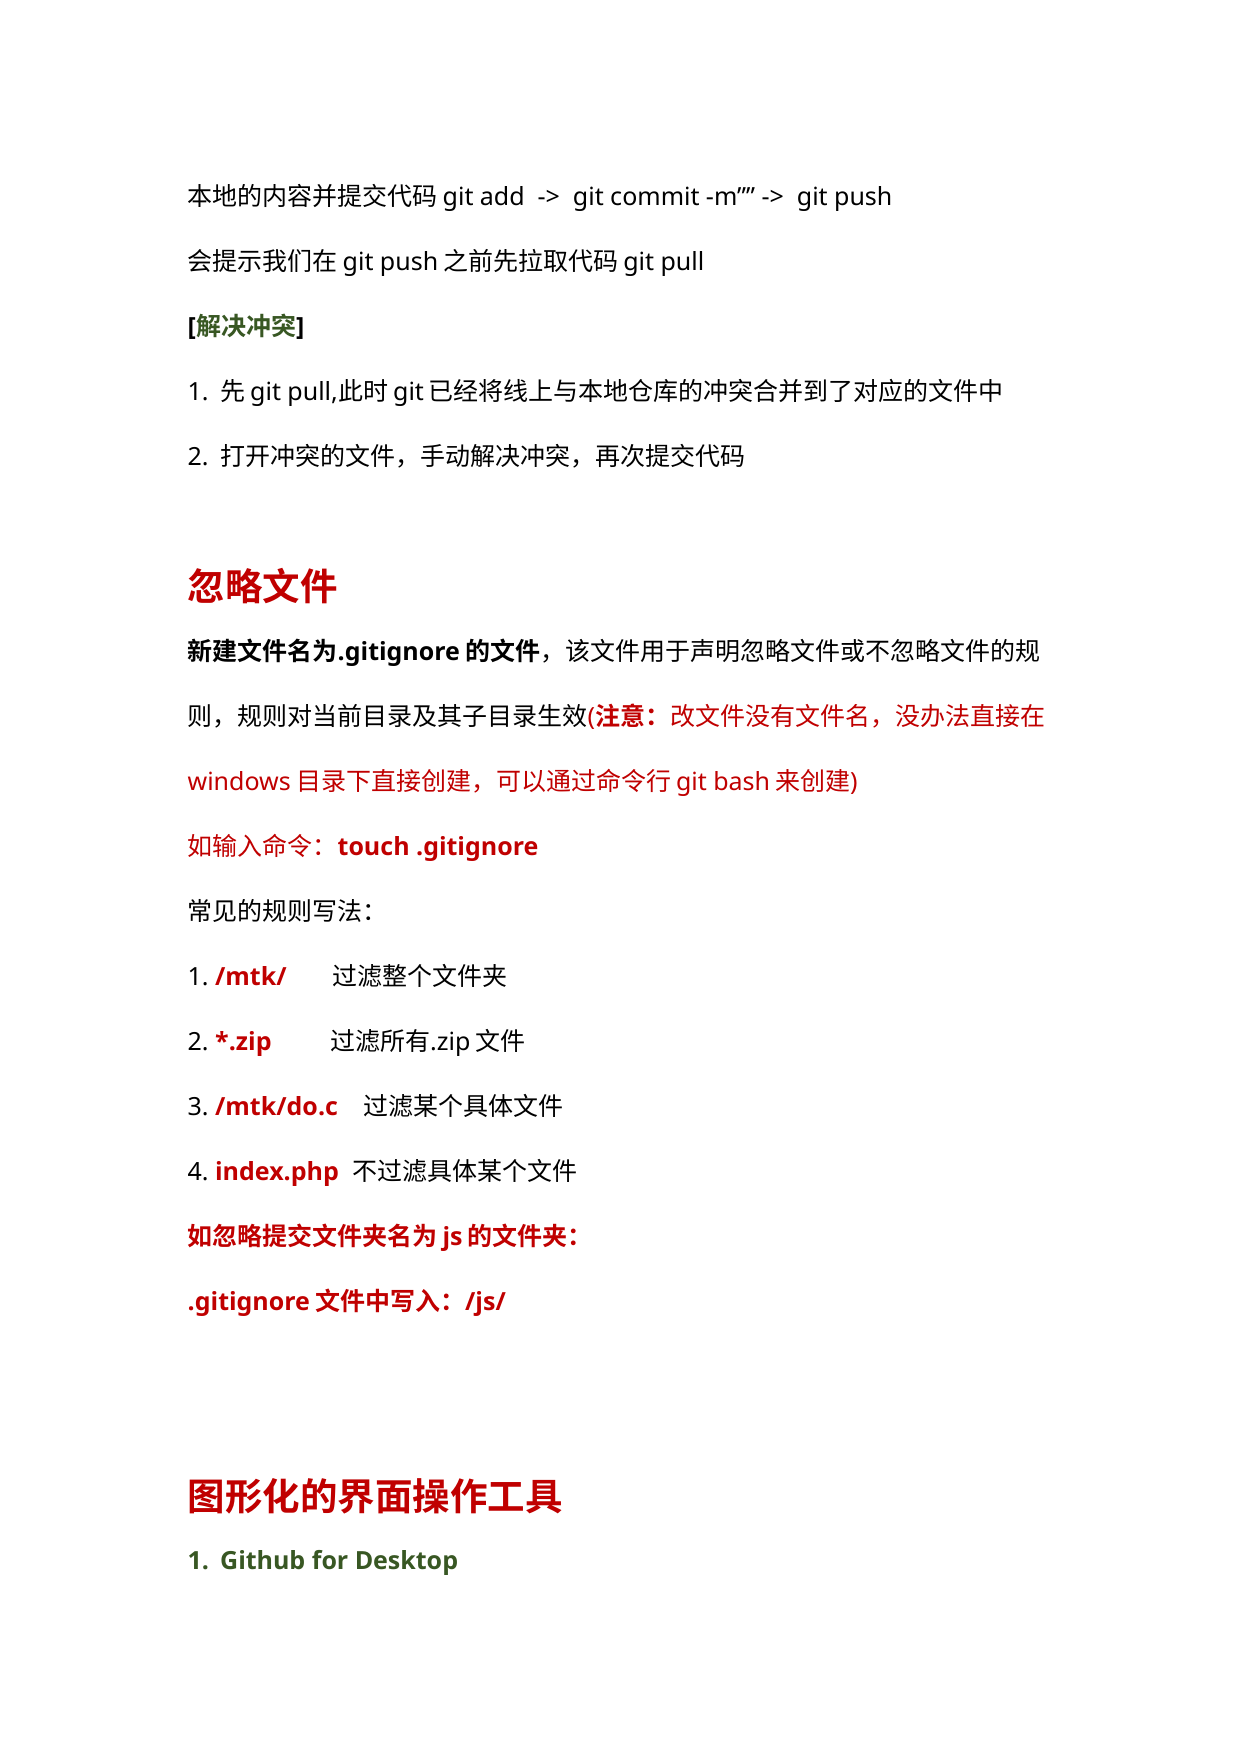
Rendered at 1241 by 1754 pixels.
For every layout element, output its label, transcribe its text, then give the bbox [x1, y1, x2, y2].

list /mtk/do.c 过滤某个具体文件 [187, 1072, 1053, 1137]
list index.php 不过滤具体某个文件 [187, 1137, 1053, 1202]
list 如忽略提交文件夹名为js的文件夹： [187, 1202, 1053, 1267]
list 图形化的界面操作工具 [187, 1462, 1053, 1527]
list 忽略文件 [187, 552, 1053, 617]
list 如输入命令：touch .gitignore [187, 812, 1053, 877]
list Github for Desktop [187, 1527, 1053, 1592]
list [解决冲突] [187, 292, 1053, 357]
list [187, 162, 1053, 227]
list 常见的规则写法： [187, 877, 1053, 942]
list *.zip 过滤所有.zip文件 [187, 1007, 1053, 1072]
list 打开冲突的文件，手动解决冲突，再次提交代码 [187, 422, 1053, 487]
list /mtk/ 过滤整个文件夹 [187, 942, 1053, 1007]
list 新建文件名为.gitignore的文件，该文件用于声明忽略文件或不忽略文件的规则，规则对当前目录及其子目录生效(注意：改文件没有文件名，没办法直接在windows目录下直接创建，可以通过命令行git bash来创建) [187, 617, 1053, 812]
list 会提示我们在git push之前先拉取代码git pull [187, 227, 1053, 292]
list .gitignore文件中写入：/js/ [187, 1267, 1053, 1332]
list 先git pull,此时git已经将线上与本地仓库的冲突合并到了对应的文件中 [187, 357, 1053, 422]
